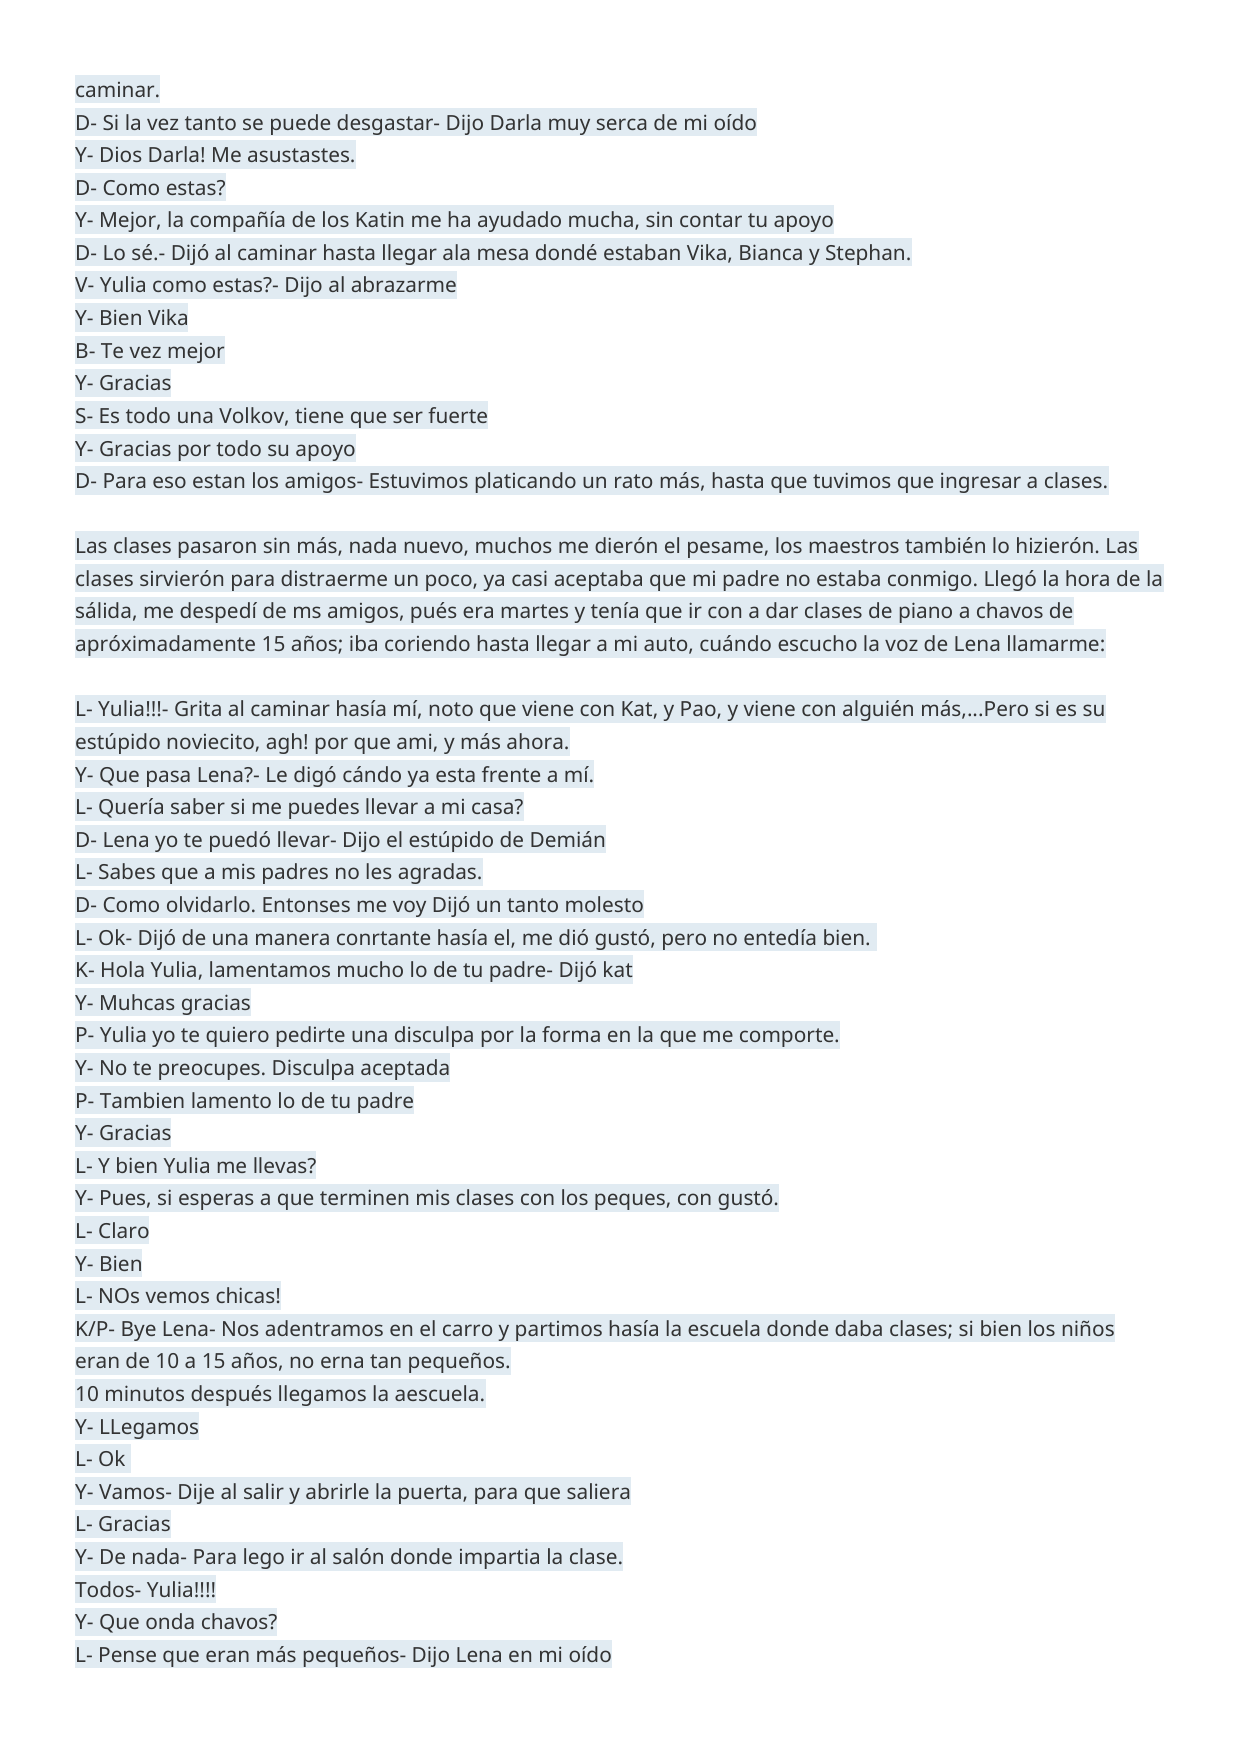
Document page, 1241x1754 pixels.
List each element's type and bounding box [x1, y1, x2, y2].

text [75, 75, 1165, 1668]
